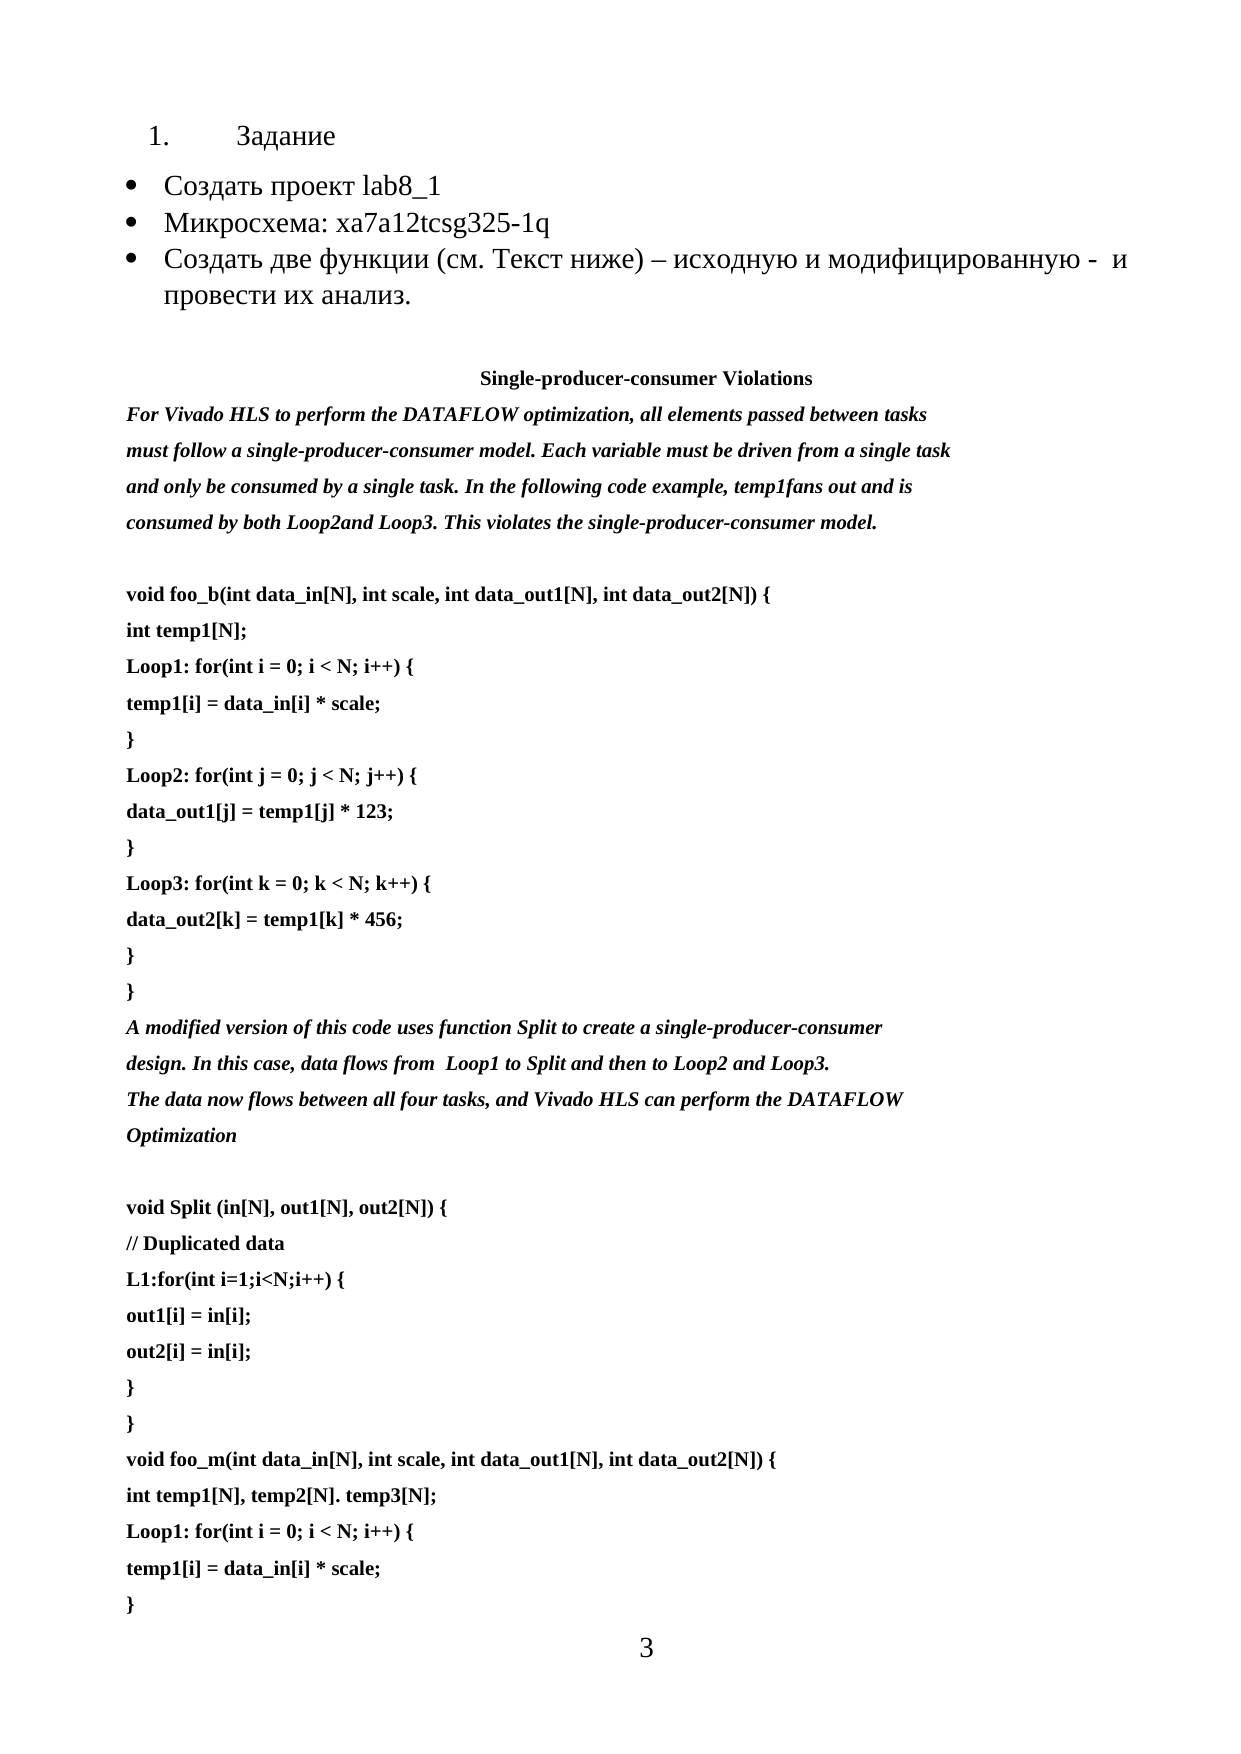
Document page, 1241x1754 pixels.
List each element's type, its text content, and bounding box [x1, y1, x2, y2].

text Single-producer-consumer Violations [89, 366, 1167, 390]
text The data now flows between all four tasks, and Vivado HLS can perform the DATAFLOW [89, 1087, 1167, 1111]
text temp1[i] = data_in[i] * scale; [89, 690, 1167, 714]
text and only be consumed by a single task. In the following code example, temp1fans out and is [89, 474, 1167, 498]
text data_out2[k] = temp1[k] * 456; [89, 907, 1167, 931]
text Loop1: for(int i = 0; i < N; i++) { [89, 1519, 1167, 1543]
text out1[i] = in[i]; [89, 1303, 1167, 1327]
text } [89, 1411, 1167, 1435]
text // Duplicated data [89, 1231, 1167, 1255]
text L1:for(int i=1;i<N;i++) { [89, 1267, 1167, 1291]
text } [89, 979, 1167, 1003]
text must follow a single-producer-consumer model. Each variable must be driven from a single task [89, 438, 1167, 462]
list Микросхема: xa7a12tcsg325-1q [126, 205, 1167, 238]
text int temp1[N]; [89, 618, 1167, 642]
text Loop1: for(int i = 0; i < N; i++) { [89, 654, 1167, 678]
text } [89, 1591, 1167, 1616]
text Optimization [89, 1123, 1167, 1147]
text design. In this case, data flows from Loop1 to Split and then to Loop2 and Loop3. [89, 1051, 1167, 1075]
text } [89, 1375, 1167, 1399]
text } [89, 943, 1167, 967]
text Loop2: for(int j = 0; j < N; j++) { [89, 762, 1167, 787]
list Создать две функции (см. Текст ниже) – исходную и модифицированную - и провести их анализ. [126, 241, 1167, 311]
list Создать проект lab8_1 [126, 168, 1167, 202]
text For Vivado HLS to perform the DATAFLOW optimization, all elements passed between tasks [89, 402, 1167, 426]
text consumed by both Loop2and Loop3. This violates the single-producer-consumer model. [89, 510, 1167, 534]
text } [89, 834, 1167, 859]
text int temp1[N], temp2[N]. temp3[N]; [89, 1483, 1167, 1507]
text out2[i] = in[i]; [89, 1339, 1167, 1363]
text } [89, 726, 1167, 751]
text Loop3: for(int k = 0; k < N; k++) { [89, 871, 1167, 895]
text void foo_b(int data_in[N], int scale, int data_out1[N], int data_out2[N]) { [89, 582, 1167, 606]
text void Split (in[N], out1[N], out2[N]) { [89, 1195, 1167, 1219]
text A modified version of this code uses function Split to create a single-producer-consumer [89, 1015, 1167, 1039]
list Задание [148, 118, 1167, 152]
text void foo_m(int data_in[N], int scale, int data_out1[N], int data_out2[N]) { [89, 1447, 1167, 1471]
text temp1[i] = data_in[i] * scale; [89, 1555, 1167, 1579]
text data_out1[j] = temp1[j] * 123; [89, 798, 1167, 823]
